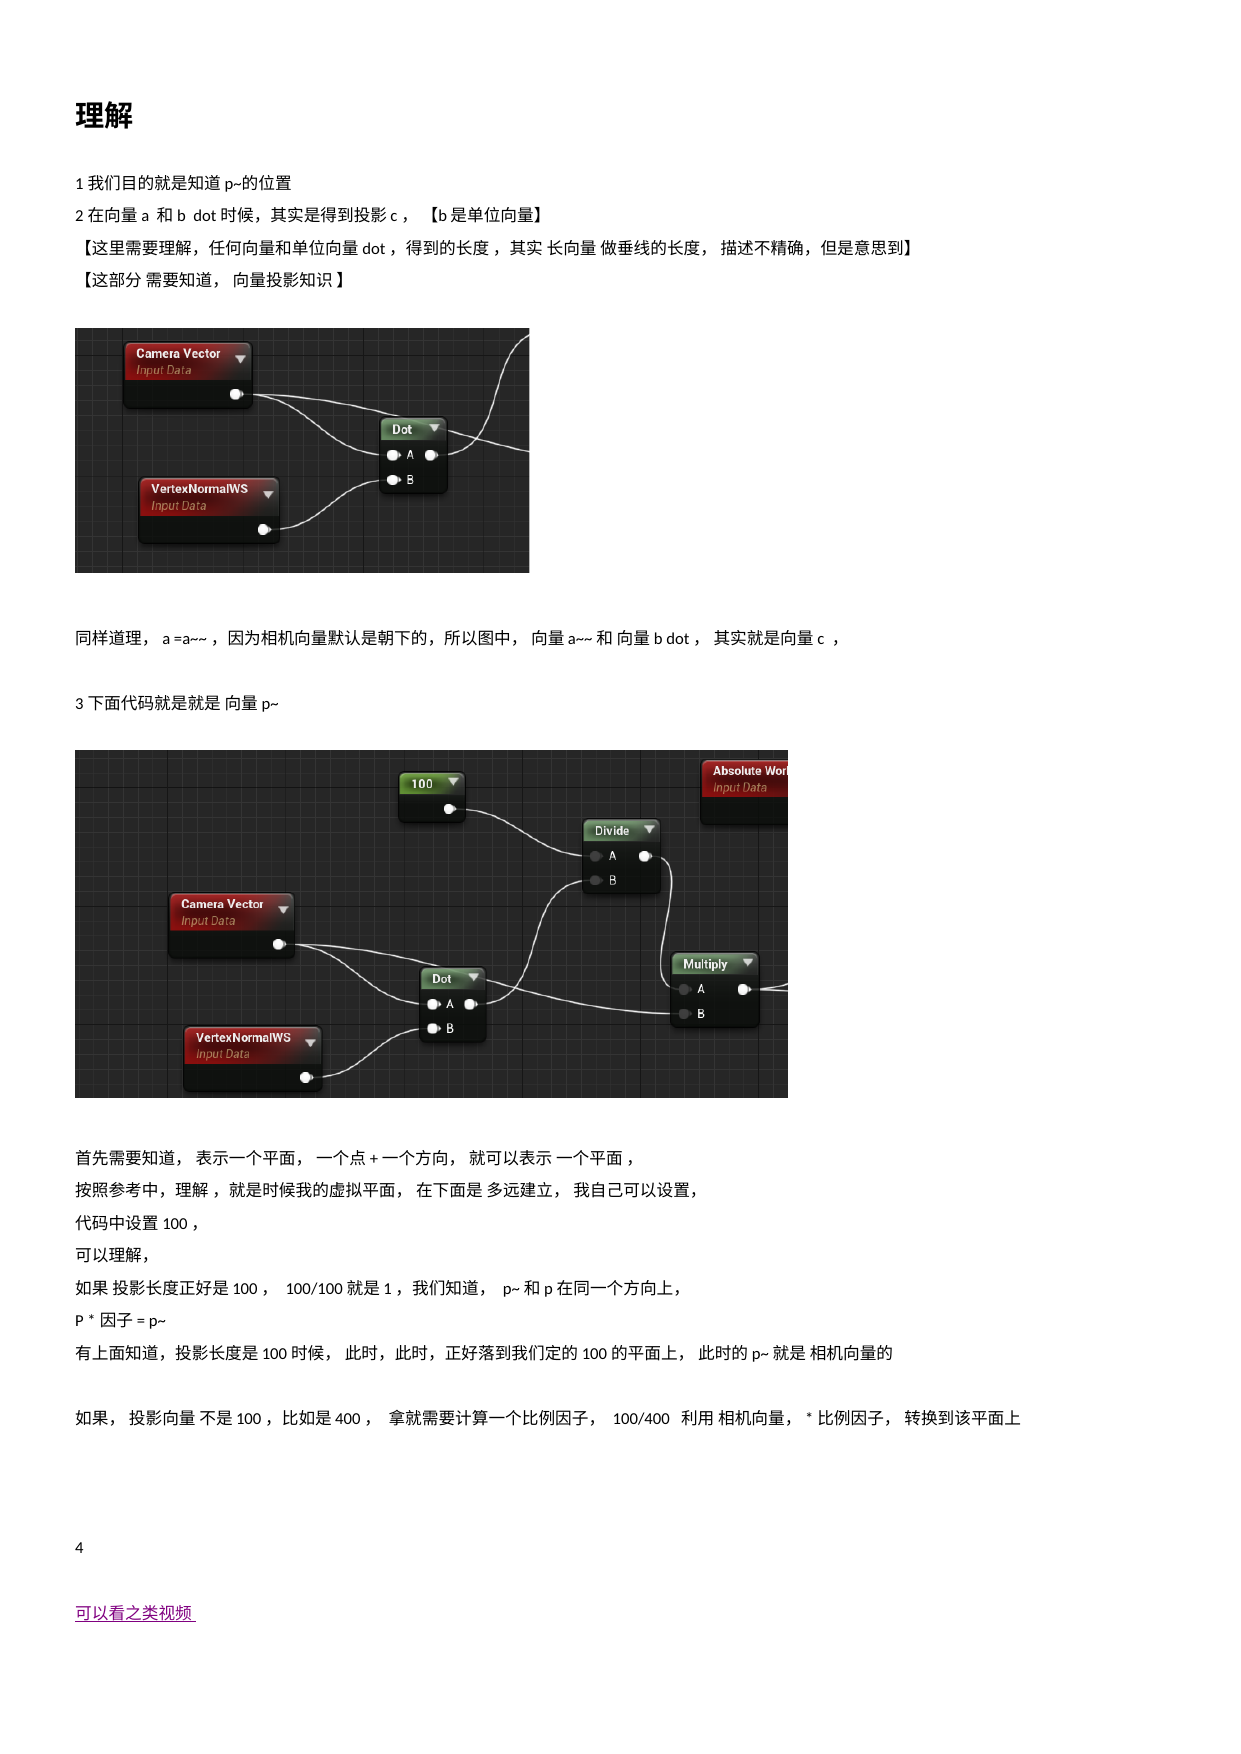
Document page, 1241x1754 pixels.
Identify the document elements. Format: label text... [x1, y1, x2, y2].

text 2 在向量 a 和 b dot 时候，其实是得到投影c ， 【b是单位向量】 [75, 198, 1165, 231]
text P * 因子 = p~ [75, 1303, 1165, 1336]
text 可以看之类视频 [75, 1596, 1165, 1628]
text 可以理解， [75, 1238, 1165, 1271]
text 如果 投影长度正好是100 ， 100/100 就是1 ，我们知道， p~ 和 p 在同一个方向上， [75, 1271, 1165, 1303]
text 1 我们目的就是知道 p~的位置 [75, 166, 1165, 198]
text 有上面知道，投影长度是100 时候， 此时，此时，正好落到我们定的 100 的平面上， 此时的 p~ 就是 相机向量的 [75, 1336, 1165, 1368]
text 4 [75, 1531, 1165, 1563]
text 【这里需要理解，任何向量和单位向量 dot ，得到的长度 ，其实 长向量 做垂线的长度， 描述不精确，但是意思到】 [75, 231, 1165, 263]
picture [75, 328, 530, 573]
subtitle 理解 [75, 81, 1165, 146]
text 3 下面代码就是就是 向量 p~ [75, 686, 1165, 718]
text 【这部分 需要知道， 向量投影知识 】 [75, 263, 1165, 296]
text 首先需要知道， 表示一个平面， 一个点 + 一个方向， 就可以表示 一个平面 ， [75, 1141, 1165, 1173]
text 同样道理， a =a~~ ，因为相机向量默认是朝下的，所以图中， 向量a~~ 和 向量 b dot ， 其实就是向量 c ， [75, 621, 1165, 653]
text 按照参考中，理解 ，就是时候我的虚拟平面， 在下面是 多远建立， 我自己可以设置， [75, 1173, 1165, 1206]
text 代码中设置 100 ， [75, 1206, 1165, 1238]
text 如果， 投影向量 不是100 ，比如是400 ， 拿就需要计算一个比例因子， 100/400 利用 相机向量， * 比例因子， 转换到该平面上 [75, 1401, 1165, 1433]
picture [75, 750, 788, 1098]
